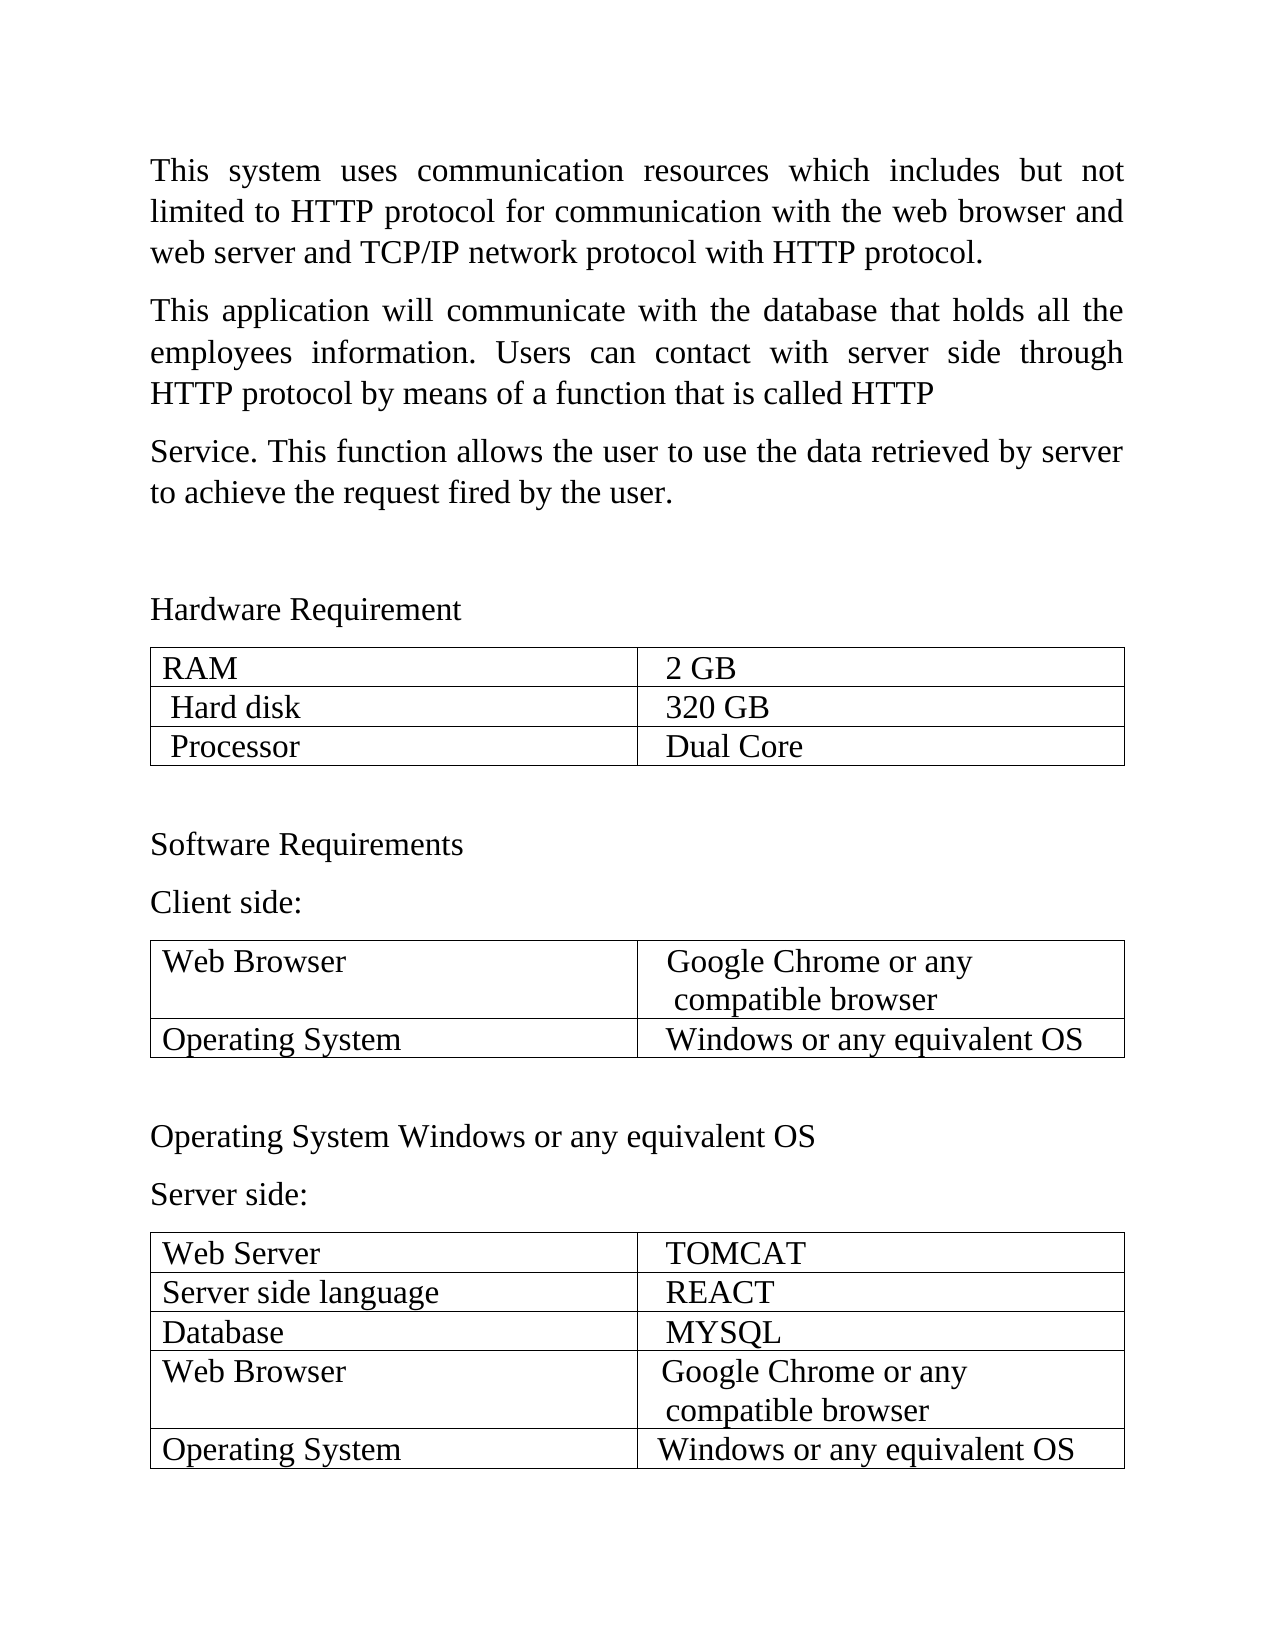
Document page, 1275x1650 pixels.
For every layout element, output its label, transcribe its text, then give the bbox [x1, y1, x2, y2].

table_cell REACT [638, 1273, 1124, 1311]
table_cell Processor [151, 727, 637, 765]
table_header RAM [151, 648, 637, 686]
text Server side: [150, 1174, 1125, 1213]
table_cell Windows or any equivalent OS [638, 1429, 1124, 1467]
text Service. This function allows the user to use the data retrieved by server to achieve the request fired by the user. [150, 431, 1125, 511]
table_cell Google Chrome or any compatible browser [638, 1351, 1124, 1428]
table_cell Database [151, 1312, 637, 1350]
text Hardware Requirement [150, 589, 1125, 627]
text This system uses communication resources which includes but not limited to HTTP protocol for communication with the web browser and web server and TCP/IP network protocol with HTTP protocol. [150, 150, 1125, 271]
table_cell Operating System [151, 1429, 637, 1467]
text This application will communicate with the database that holds all the employees information. Users can contact with server side through HTTP protocol by means of a function that is called HTTP [150, 291, 1125, 412]
table_header Google Chrome or any compatible browser [638, 941, 1124, 1018]
table_header 2 GB [638, 648, 1124, 686]
table_cell Windows or any equivalent OS [638, 1019, 1124, 1057]
table_header Web Server [151, 1233, 637, 1272]
text Operating System Windows or any equivalent OS [150, 1116, 1125, 1154]
table_header TOMCAT [638, 1233, 1124, 1272]
table_header Web Browser [151, 941, 637, 1018]
table_cell Hard disk [151, 687, 637, 726]
table_cell Operating System [151, 1019, 637, 1057]
table_cell 320 GB [638, 687, 1124, 726]
text Client side: [150, 882, 1125, 920]
table_cell Web Browser [151, 1351, 637, 1428]
table_cell MYSQL [638, 1312, 1124, 1350]
table_cell Server side language [151, 1273, 637, 1311]
text Software Requirements [150, 824, 1125, 862]
table_cell Dual Core [638, 727, 1124, 765]
